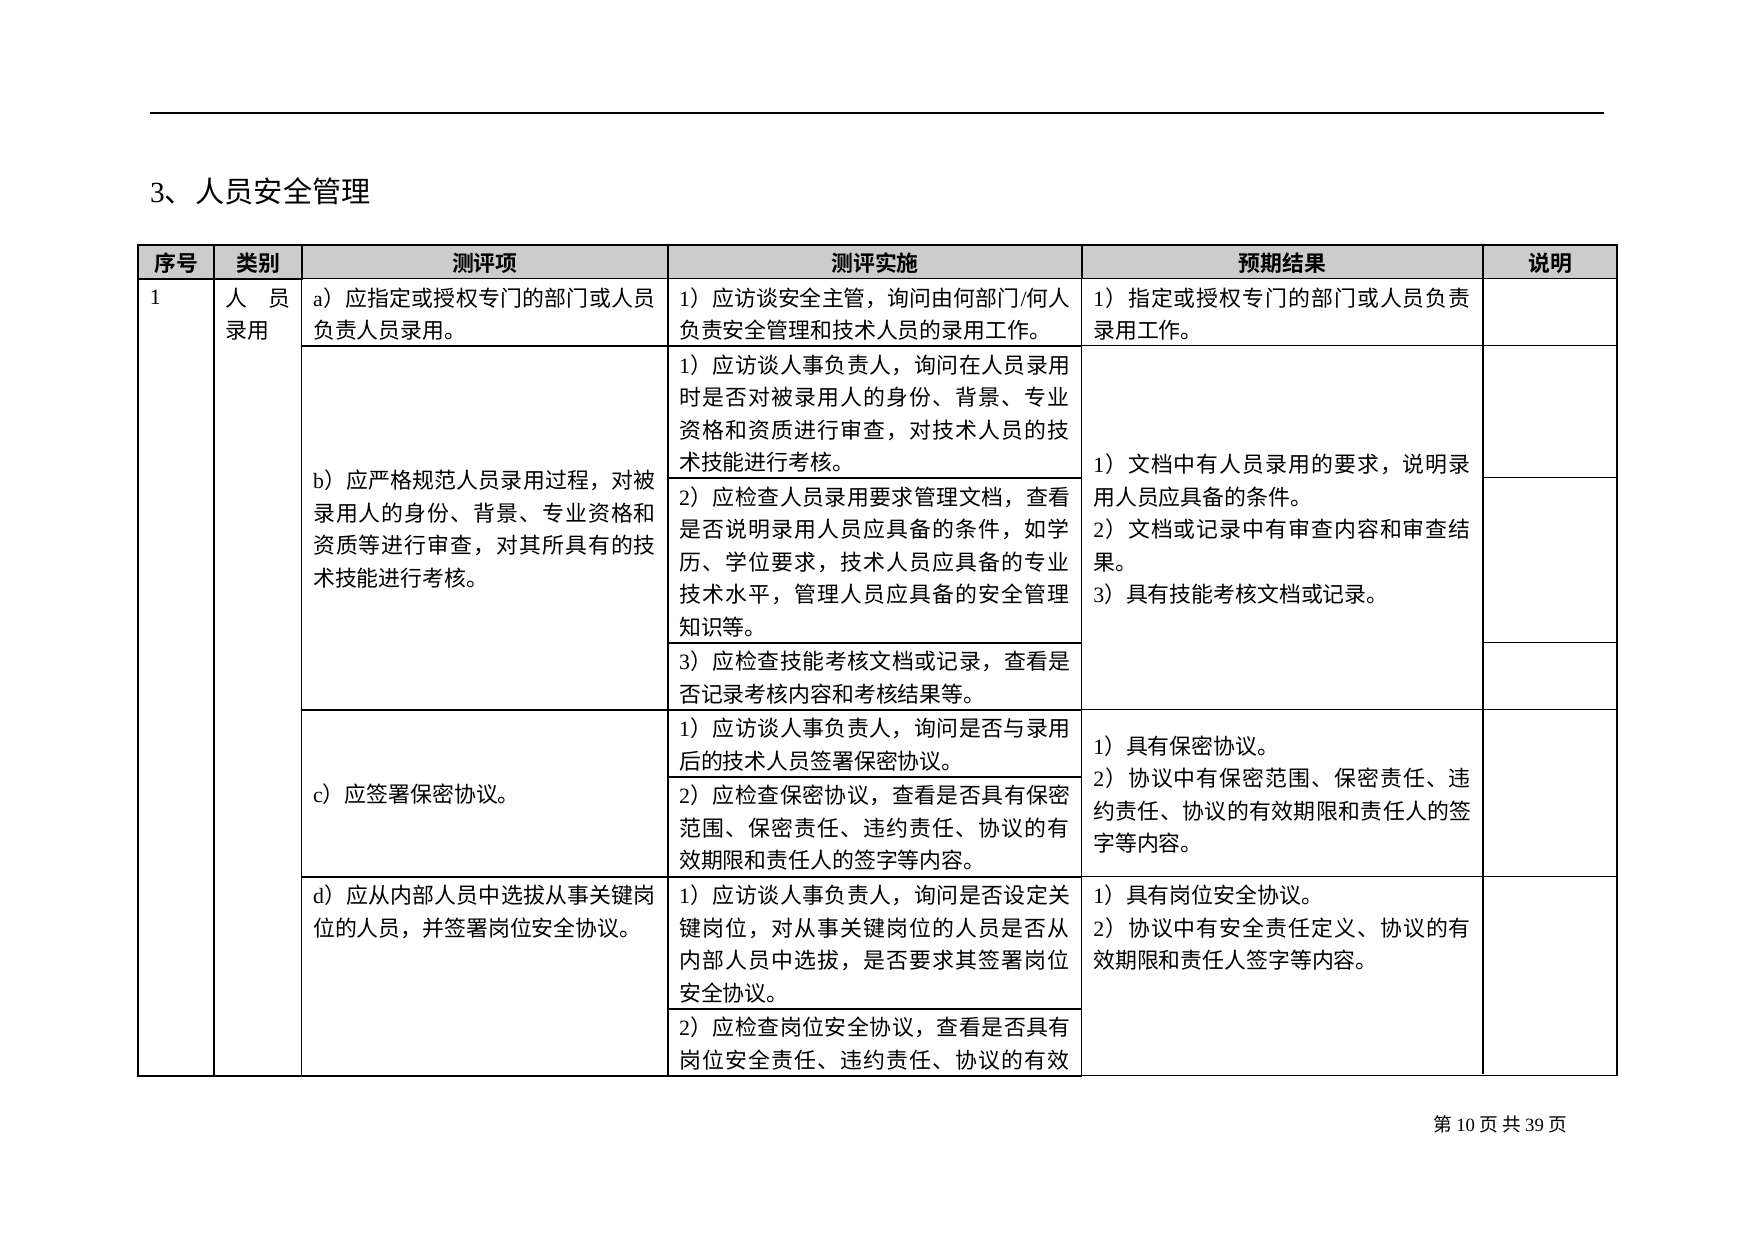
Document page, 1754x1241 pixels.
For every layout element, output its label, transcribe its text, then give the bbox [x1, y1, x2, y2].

table_header 说明 [1484, 246, 1616, 278]
table_cell 1）文档中有人员录用的要求，说明录用人员应具备的条件。 2）文档或记录中有审查内容和审查结果。 3）具有技能考核文档或记录。 [1082, 346, 1482, 709]
table_cell 1）应访谈人事负责人，询问在人员录用时是否对被录用人的身份、背景、专业资格和资质进行审查，对技术人员的技术技能进行考核。 [669, 347, 1081, 477]
table_header 预期结果 [1083, 246, 1482, 278]
table_cell 2）应检查人员录用要求管理文档，查看是否说明录用人员应具备的条件，如学历、学位要求，技术人员应具备的专业技术水平，管理人员应具备的安全管理知识等。 [669, 479, 1081, 642]
table_cell 1）指定或授权专门的部门或人员负责录用工作。 [1082, 279, 1482, 345]
table_cell [1484, 776, 1616, 876]
table_header 测评项 [303, 246, 667, 278]
table_cell d）应从内部人员中选拔从事关键岗位的人员，并签署岗位安全协议。 [302, 878, 667, 1075]
table_cell b）应严格规范人员录用过程，对被录用人的身份、背景、专业资格和资质等进行审查，对其所具有的技术技能进行考核。 [302, 347, 667, 709]
table_header 类别 [215, 246, 301, 278]
table_cell 2）应检查保密协议，查看是否具有保密范围、保密责任、违约责任、协议的有效期限和责任人的签字等内容。 [669, 778, 1081, 876]
table_cell [1484, 877, 1616, 1008]
table_cell 人员录用 [215, 280, 301, 1075]
table_cell c）应签署保密协议。 [302, 711, 667, 876]
table_cell 3）应检查技能考核文档或记录，查看是否记录考核内容和考核结果等。 [669, 644, 1081, 709]
table_header 测评实施 [669, 246, 1081, 278]
table_cell [1484, 279, 1616, 345]
table_cell a）应指定或授权专门的部门或人员负责人员录用。 [302, 279, 667, 345]
table_cell 1）应访谈人事负责人，询问是否与录用后的技术人员签署保密协议。 [669, 711, 1081, 776]
subtitle 人员安全管理 [150, 157, 1604, 222]
table_cell [1484, 643, 1616, 709]
table_cell 1）应访谈人事负责人，询问是否设定关键岗位，对从事关键岗位的人员是否从内部人员中选拔，是否要求其签署岗位安全协议。 [669, 878, 1081, 1008]
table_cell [669, 1010, 1081, 1075]
table_cell [1484, 346, 1616, 477]
table_cell [1484, 710, 1616, 776]
table_cell 1）具有保密协议。 2）协议中有保密范围、保密责任、违约责任、协议的有效期限和责任人的签字等内容。 [1082, 710, 1482, 876]
table_cell [1484, 478, 1616, 642]
table_cell 1 [139, 280, 213, 1075]
table_header 序号 [139, 246, 213, 278]
table_cell 1）具有岗位安全协议。 2）协议中有安全责任定义、协议的有效期限和责任人签字等内容。 [1082, 877, 1483, 1075]
table_cell 1）应访谈安全主管，询问由何部门/何人负责安全管理和技术人员的录用工作。 [669, 279, 1081, 345]
table_cell [1483, 1008, 1616, 1075]
